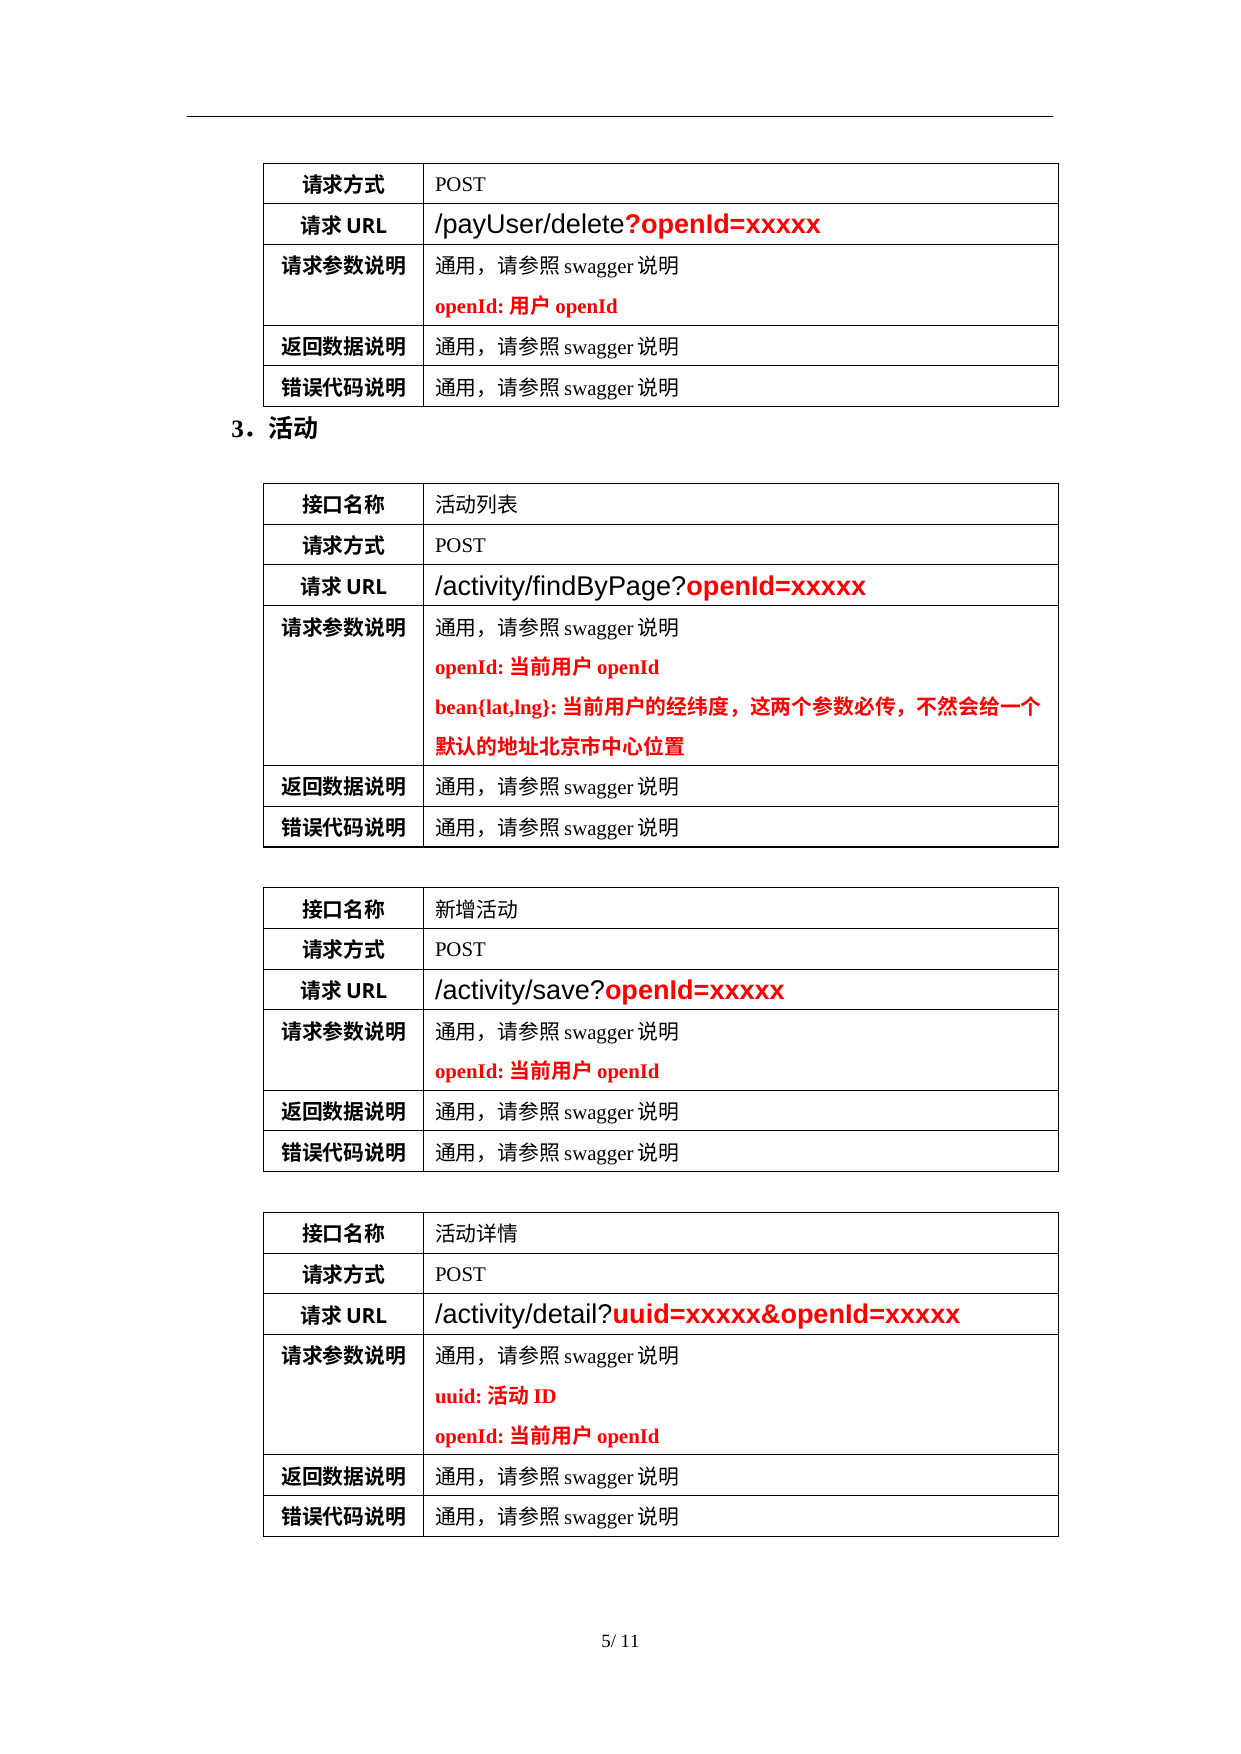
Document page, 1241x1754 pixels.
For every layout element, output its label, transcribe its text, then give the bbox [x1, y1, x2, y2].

table_cell 请求URL [264, 204, 423, 244]
table_header 活动详情 [424, 1213, 1058, 1253]
table_header 接口名称 [264, 484, 423, 524]
table_cell /payUser/delete?openId=xxxxx [424, 204, 1058, 244]
table_cell 错误代码说明 [264, 1131, 423, 1171]
table_cell 通用，请参照swagger说明 [424, 1455, 1058, 1495]
table_cell /activity/detail?uuid=xxxxx&openId=xxxxx [424, 1294, 1058, 1334]
table_cell 通用，请参照swagger说明 openId: 当前用户openId bean{lat,lng}: 当前用户的经纬度，这两个参数必传，不然会给一个默认的地址北京市中心位置 [424, 606, 1058, 765]
table_cell 请求参数说明 [264, 245, 423, 324]
table_cell 返回数据说明 [264, 1091, 423, 1130]
table_cell 请求方式 [264, 164, 423, 203]
table_cell 错误代码说明 [264, 366, 423, 406]
table_cell 请求参数说明 [264, 1335, 423, 1454]
table_cell 通用，请参照swagger说明 openId: 用户openId [424, 245, 1058, 324]
table_cell 请求方式 [264, 929, 423, 968]
table_cell 通用，请参照swagger说明 [424, 326, 1058, 365]
table_cell 通用，请参照swagger说明 [424, 366, 1058, 406]
table_header 新增活动 [424, 888, 1058, 928]
table_cell 通用，请参照swagger说明 openId: 当前用户openId [424, 1010, 1058, 1090]
table_cell 通用，请参照swagger说明 [424, 1091, 1058, 1130]
table_cell /activity/save?openId=xxxxx [424, 970, 1058, 1009]
table_cell 请求方式 [264, 525, 423, 564]
table_cell 返回数据说明 [264, 1455, 423, 1495]
table_cell 通用，请参照swagger说明 [424, 1496, 1058, 1536]
table_cell 错误代码说明 [264, 1496, 423, 1536]
table_cell 通用，请参照swagger说明 [424, 1131, 1058, 1171]
table_cell 返回数据说明 [264, 766, 423, 806]
table_cell 请求URL [264, 565, 423, 605]
table_cell 返回数据说明 [264, 326, 423, 365]
table_cell 错误代码说明 [264, 807, 423, 846]
table_cell POST [424, 164, 1058, 203]
table_cell 通用，请参照swagger说明 [424, 807, 1058, 846]
table_cell 通用，请参照swagger说明 uuid: 活动ID openId: 当前用户openId [424, 1335, 1058, 1454]
table_cell 通用，请参照swagger说明 [424, 766, 1058, 806]
table_cell POST [424, 929, 1058, 968]
table_cell 请求URL [264, 1294, 423, 1334]
table_header 活动列表 [424, 484, 1058, 524]
table_cell 请求参数说明 [264, 1010, 423, 1090]
table_header 接口名称 [264, 888, 423, 928]
table_cell POST [424, 1254, 1058, 1293]
table_cell 请求方式 [264, 1254, 423, 1293]
text 3．活动 [187, 407, 1053, 447]
table_cell POST [424, 525, 1058, 564]
table_header 接口名称 [264, 1213, 423, 1253]
table_cell /activity/findByPage?openId=xxxxx [424, 565, 1058, 605]
table_cell 请求参数说明 [264, 606, 423, 765]
table_cell 请求URL [264, 970, 423, 1009]
